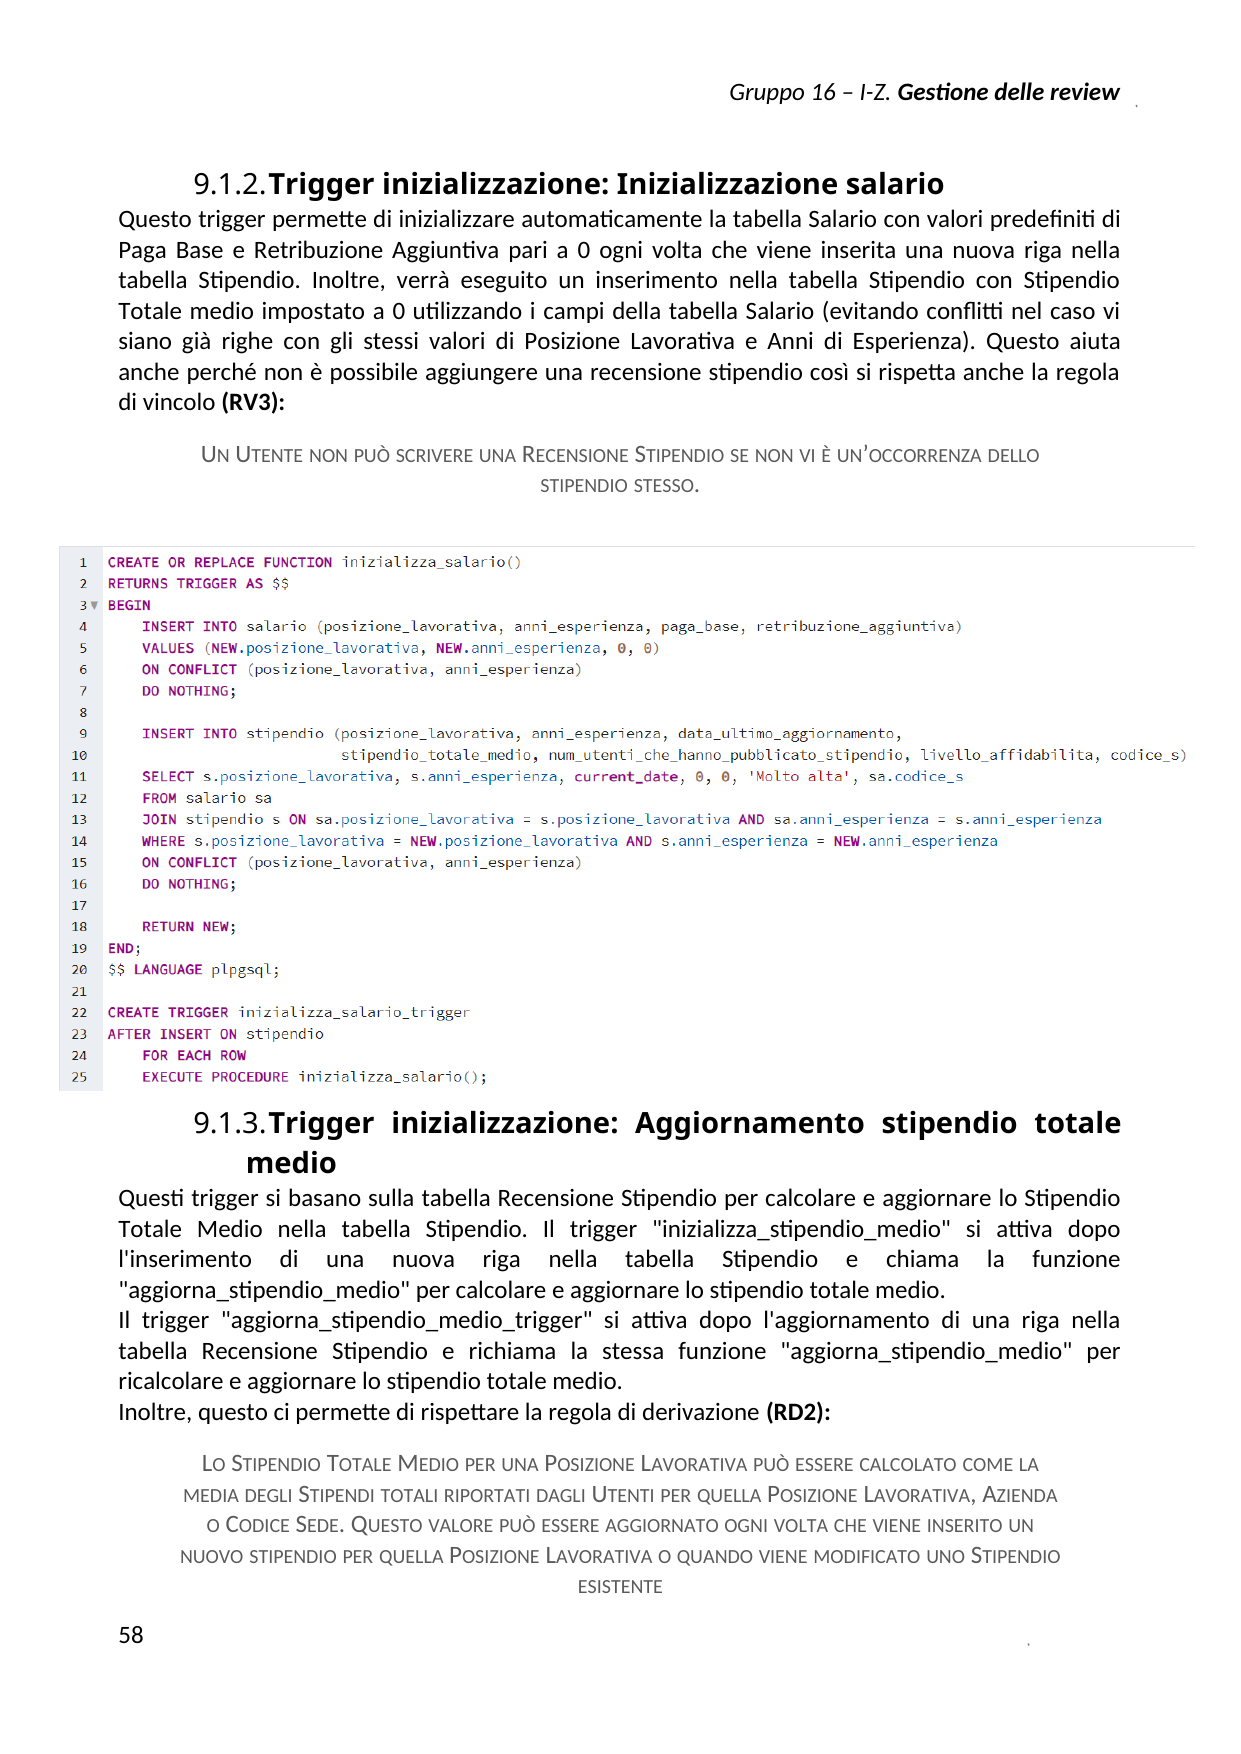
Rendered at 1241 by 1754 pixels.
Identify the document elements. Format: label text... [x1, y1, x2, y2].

subtitle Trigger inizializzazione: Aggiornamento stipendio totale medio [193, 1103, 1122, 1182]
text Il trigger "aggiorna_stipendio_medio_trigger" si attiva dopo l'aggiornamento di una riga nella tabella Recensione Stipendio e richiama la stessa funzione "aggiorna_stipendio_medio" per ricalcolare e aggiornare lo stipendio totale medio. [118, 1304, 1122, 1396]
text Un Utente non può scrivere una Recensione Stipendio se non vi è un’occorrenza dello stipendio stesso. [177, 438, 1063, 499]
text Questo trigger permette di inizializzare automaticamente la tabella Salario con valori predefiniti di Paga Base e Retribuzione Aggiuntiva pari a 0 ogni volta che viene inserita una nuova riga nella tabella Stipendio. Inoltre, verrà eseguito un inserimento nella tabella Stipendio con Stipendio Totale medio impostato a 0 utilizzando i campi della tabella Salario (evitando conflitti nel caso vi siano già righe con gli stessi valori di Posizione Lavorativa e Anni di Esperienza). Questo aiuta anche perché non è possibile aggiungere una recensione stipendio così si rispetta anche la regola di vincolo (RV3): [118, 203, 1122, 417]
subtitle Trigger inizializzazione: Inizializzazione salario [193, 164, 1122, 203]
text Lo Stipendio Totale Medio per una Posizione Lavorativa può essere calcolato come la media degli Stipendi totali riportati dagli Utenti per quella Posizione Lavorativa, Azienda o Codice Sede. Questo valore può essere aggiornato ogni volta che viene inserito un nuovo stipendio per quella Posizione Lavorativa o quando viene modificato uno Stipendio esistente [177, 1447, 1063, 1600]
text Questi trigger si basano sulla tabella Recensione Stipendio per calcolare e aggiornare lo Stipendio Totale Medio nella tabella Stipendio. Il trigger "inizializza_stipendio_medio" si attiva dopo l'inserimento di una nuova riga nella tabella Stipendio e chiama la funzione "aggiorna_stipendio_medio" per calcolare e aggiornare lo stipendio totale medio. [118, 1182, 1122, 1304]
text Inoltre, questo ci permette di rispettare la regola di derivazione (RD2): [118, 1396, 1122, 1426]
picture [59, 546, 1195, 1091]
